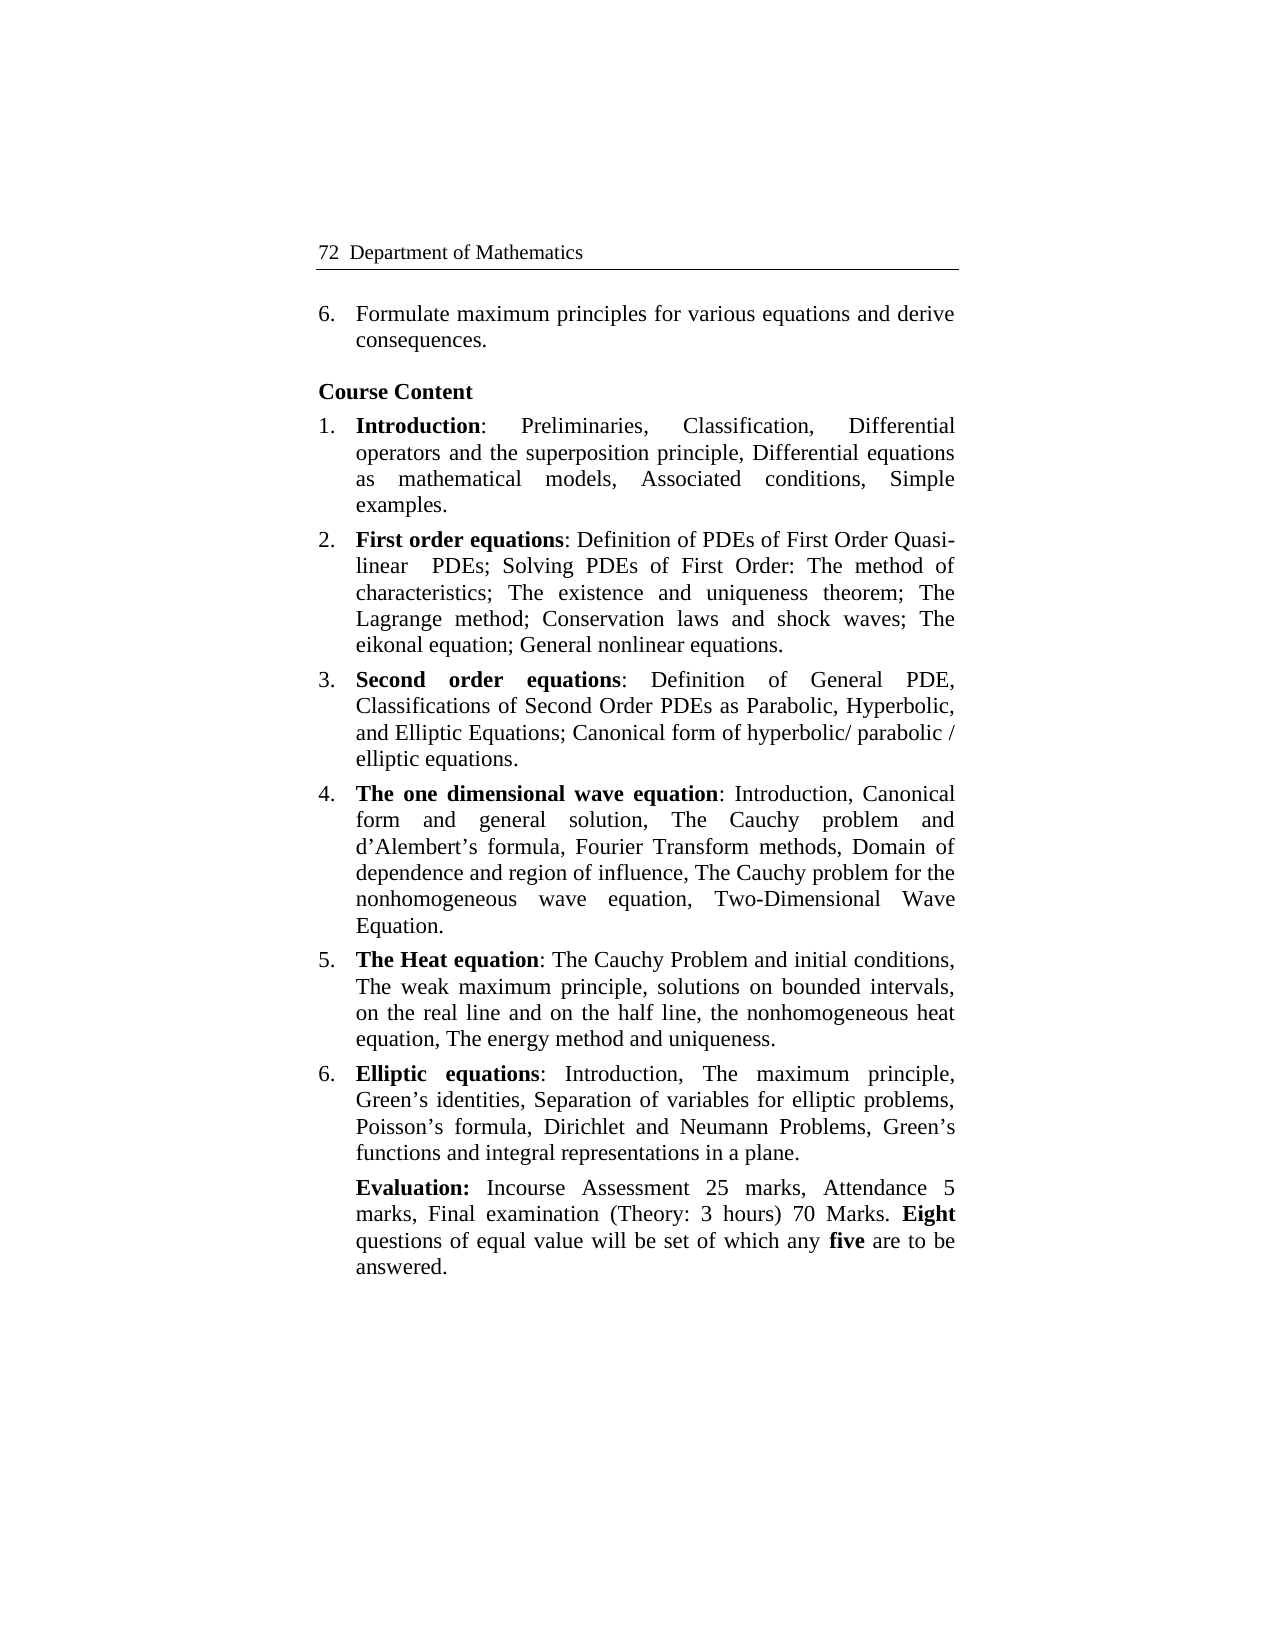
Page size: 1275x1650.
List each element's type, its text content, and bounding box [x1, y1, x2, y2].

list Elliptic equations: Introduction, The maximum principle, Green’s identities, Separation of variables for elliptic problems, Poisson’s formula, Dirichlet and Neumann Problems, Green’s functions and integral representations in a plane. [318, 1060, 956, 1166]
list Formulate maximum principles for various equations and derive consequences. [318, 300, 956, 353]
list The Heat equation: The Cauchy Problem and initial conditions, The weak maximum principle, solutions on bounded intervals, on the real line and on the half line, the nonhomogeneous heat equation, The energy method and uniqueness. [318, 946, 956, 1052]
list Second order equations: Definition of General PDE, Classifications of Second Order PDEs as Parabolic, Hyperbolic, and Elliptic Equations; Canonical form of hyperbolic/ parabolic / elliptic equations. [318, 666, 956, 772]
text Course Content [318, 378, 956, 404]
list First order equations: Definition of PDEs of First Order Quasi-linear PDEs; Solving PDEs of First Order: The method of characteristics; The existence and uniqueness theorem; The Lagrange method; Conservation laws and shock waves; The eikonal equation; General nonlinear equations. [318, 526, 956, 658]
list The one dimensional wave equation: Introduction, Canonical form and general solution, The Cauchy problem and d’Alembert’s formula, Fourier Transform methods, Domain of dependence and region of influence, The Cauchy problem for the nonhomogeneous wave equation, Two-Dimensional Wave Equation. [318, 780, 956, 938]
list Introduction: Preliminaries, Classification, Differential operators and the superposition principle, Differential equations as mathematical models, Associated conditions, Simple examples. [318, 412, 956, 518]
text Evaluation: Incourse Assessment 25 marks, Attendance 5 marks, Final examination (Theory: 3 hours) 70 Marks. Eight questions of equal value will be set of which any five are to be answered. [318, 1174, 956, 1279]
